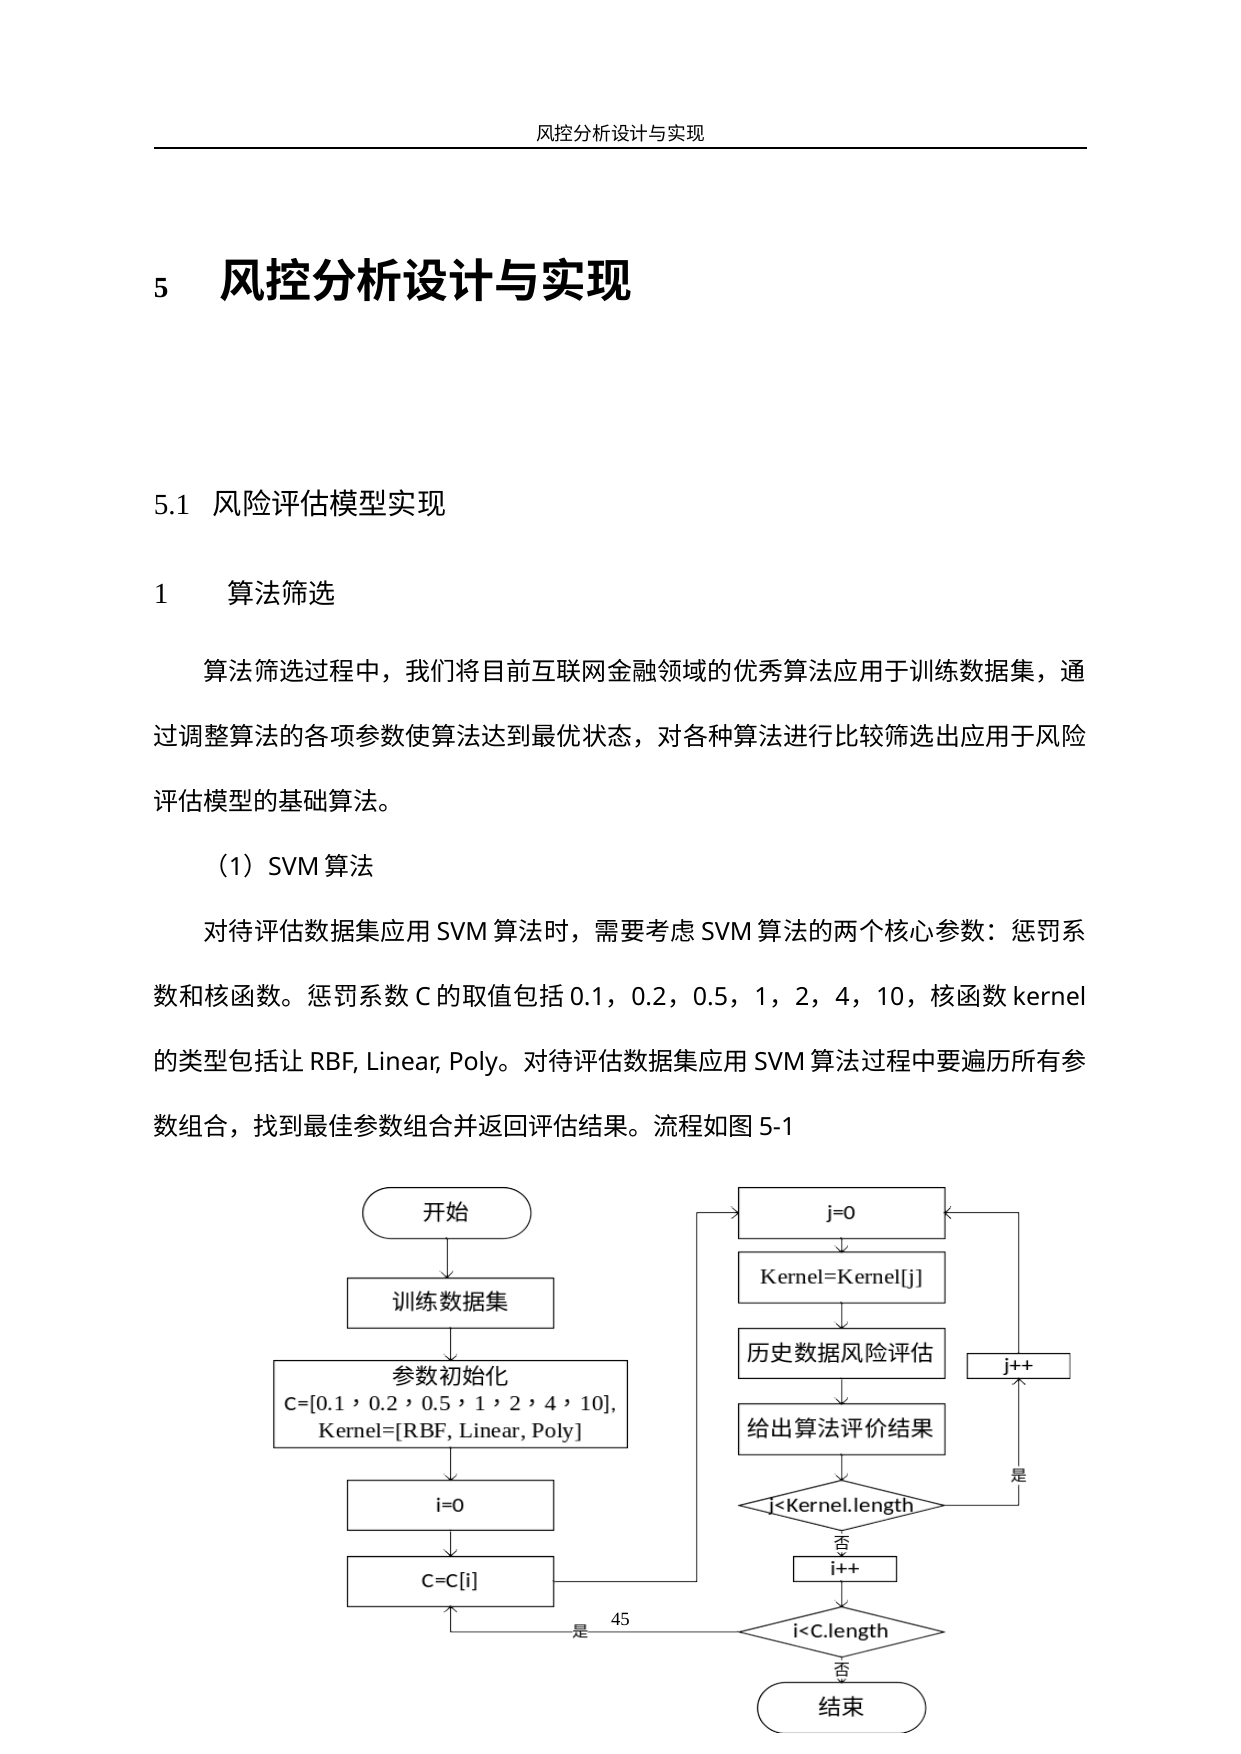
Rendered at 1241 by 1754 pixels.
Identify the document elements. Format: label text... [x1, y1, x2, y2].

subtitle 风控分析设计与实现 [153, 228, 1087, 326]
subtitle 算法筛选 [153, 559, 1087, 624]
text 算法筛选过程中，我们将目前互联网金融领域的优秀算法应用于训练数据集，通过调整算法的各项参数使算法达到最优状态，对各种算法进行比较筛选出应用于风险评估模型的基础算法。 [153, 637, 1087, 832]
text 对待评估数据集应用SVM算法时，需要考虑SVM算法的两个核心参数：惩罚系数和核函数。惩罚系数C的取值包括0.1，0.2，0.5，1，2，4，10，核函数kernel的类型包括让RBF, Linear, Poly。对待评估数据集应用SVM算法过程中要遍历所有参数组合，找到最佳参数组合并返回评估结果。流程如图5-1 [153, 897, 1087, 1157]
text （1）SVM算法 [153, 832, 1087, 897]
subtitle 风险评估模型实现 [153, 469, 1087, 534]
